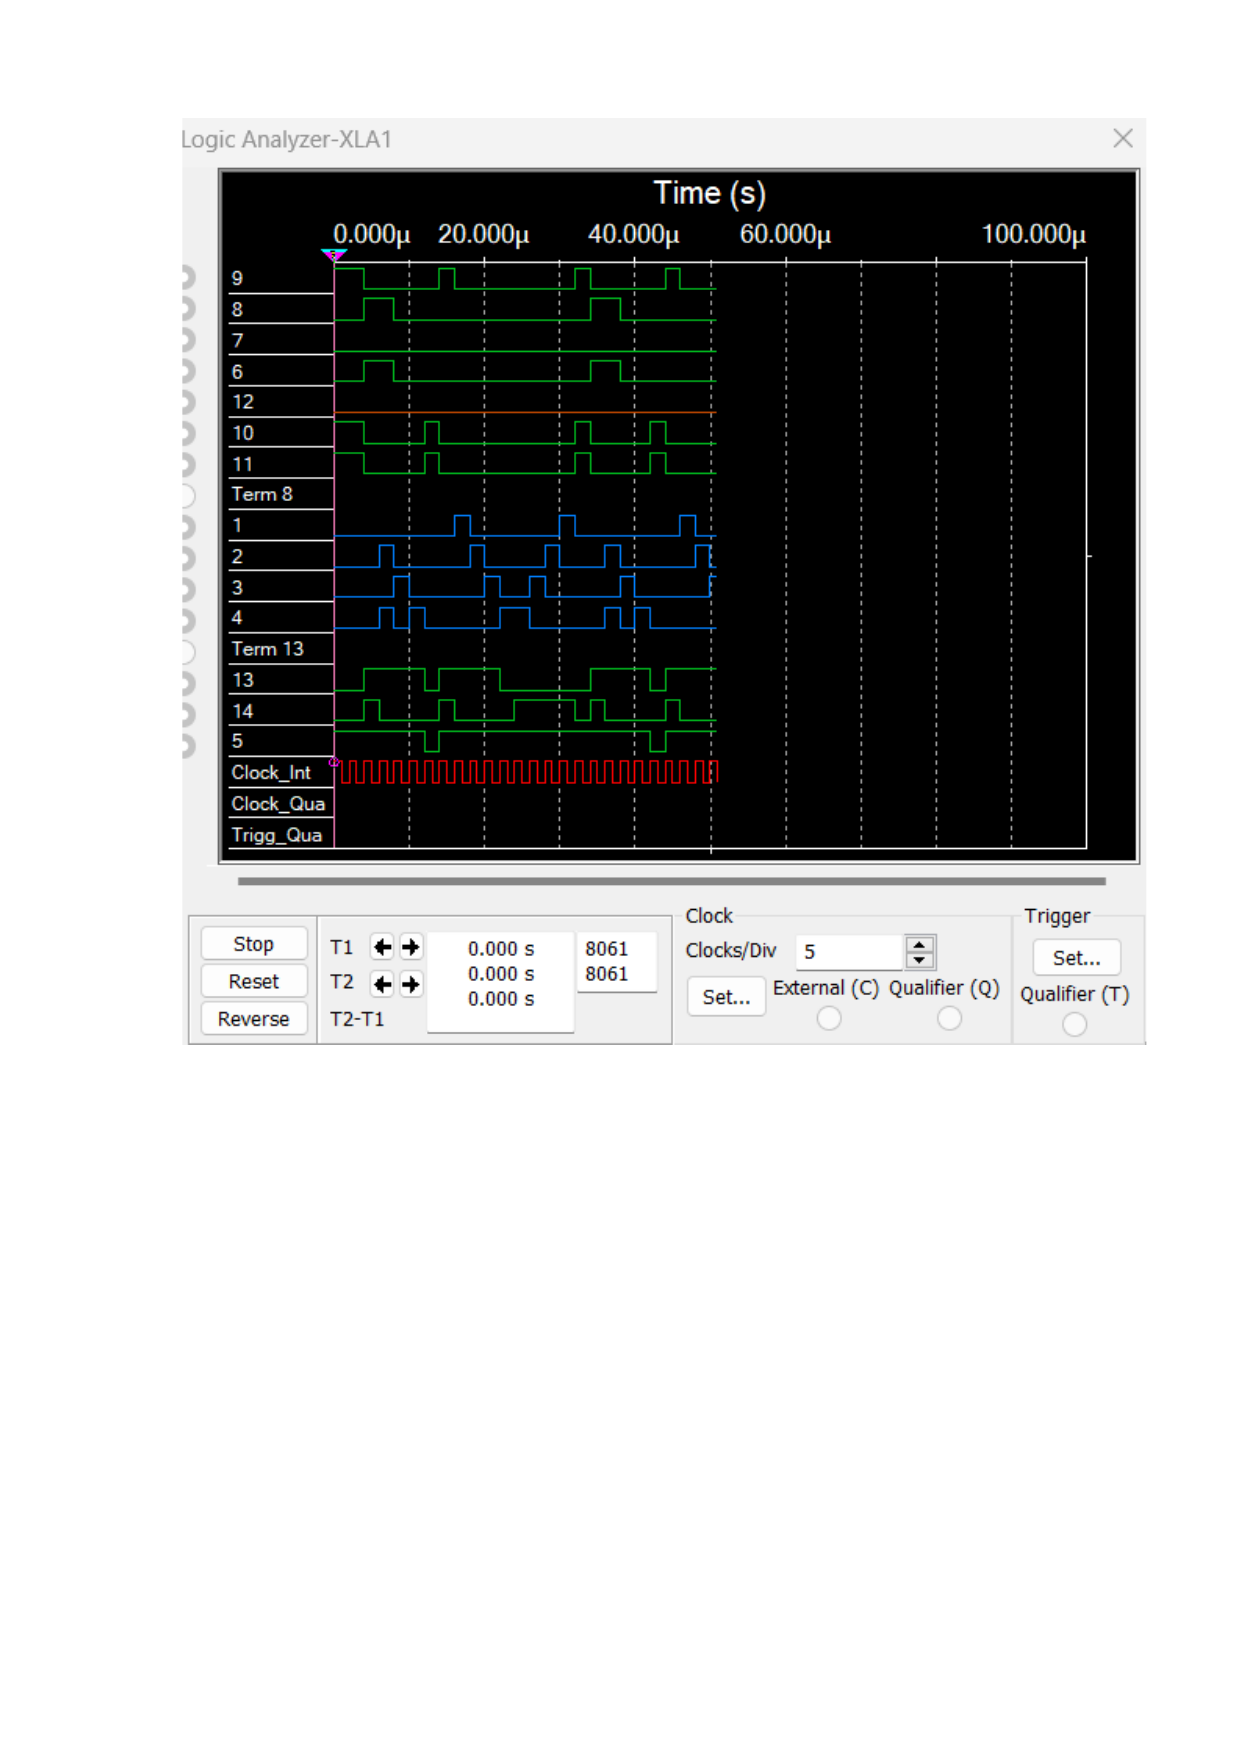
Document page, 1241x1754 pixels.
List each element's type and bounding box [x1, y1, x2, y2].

picture [182, 118, 1147, 1045]
